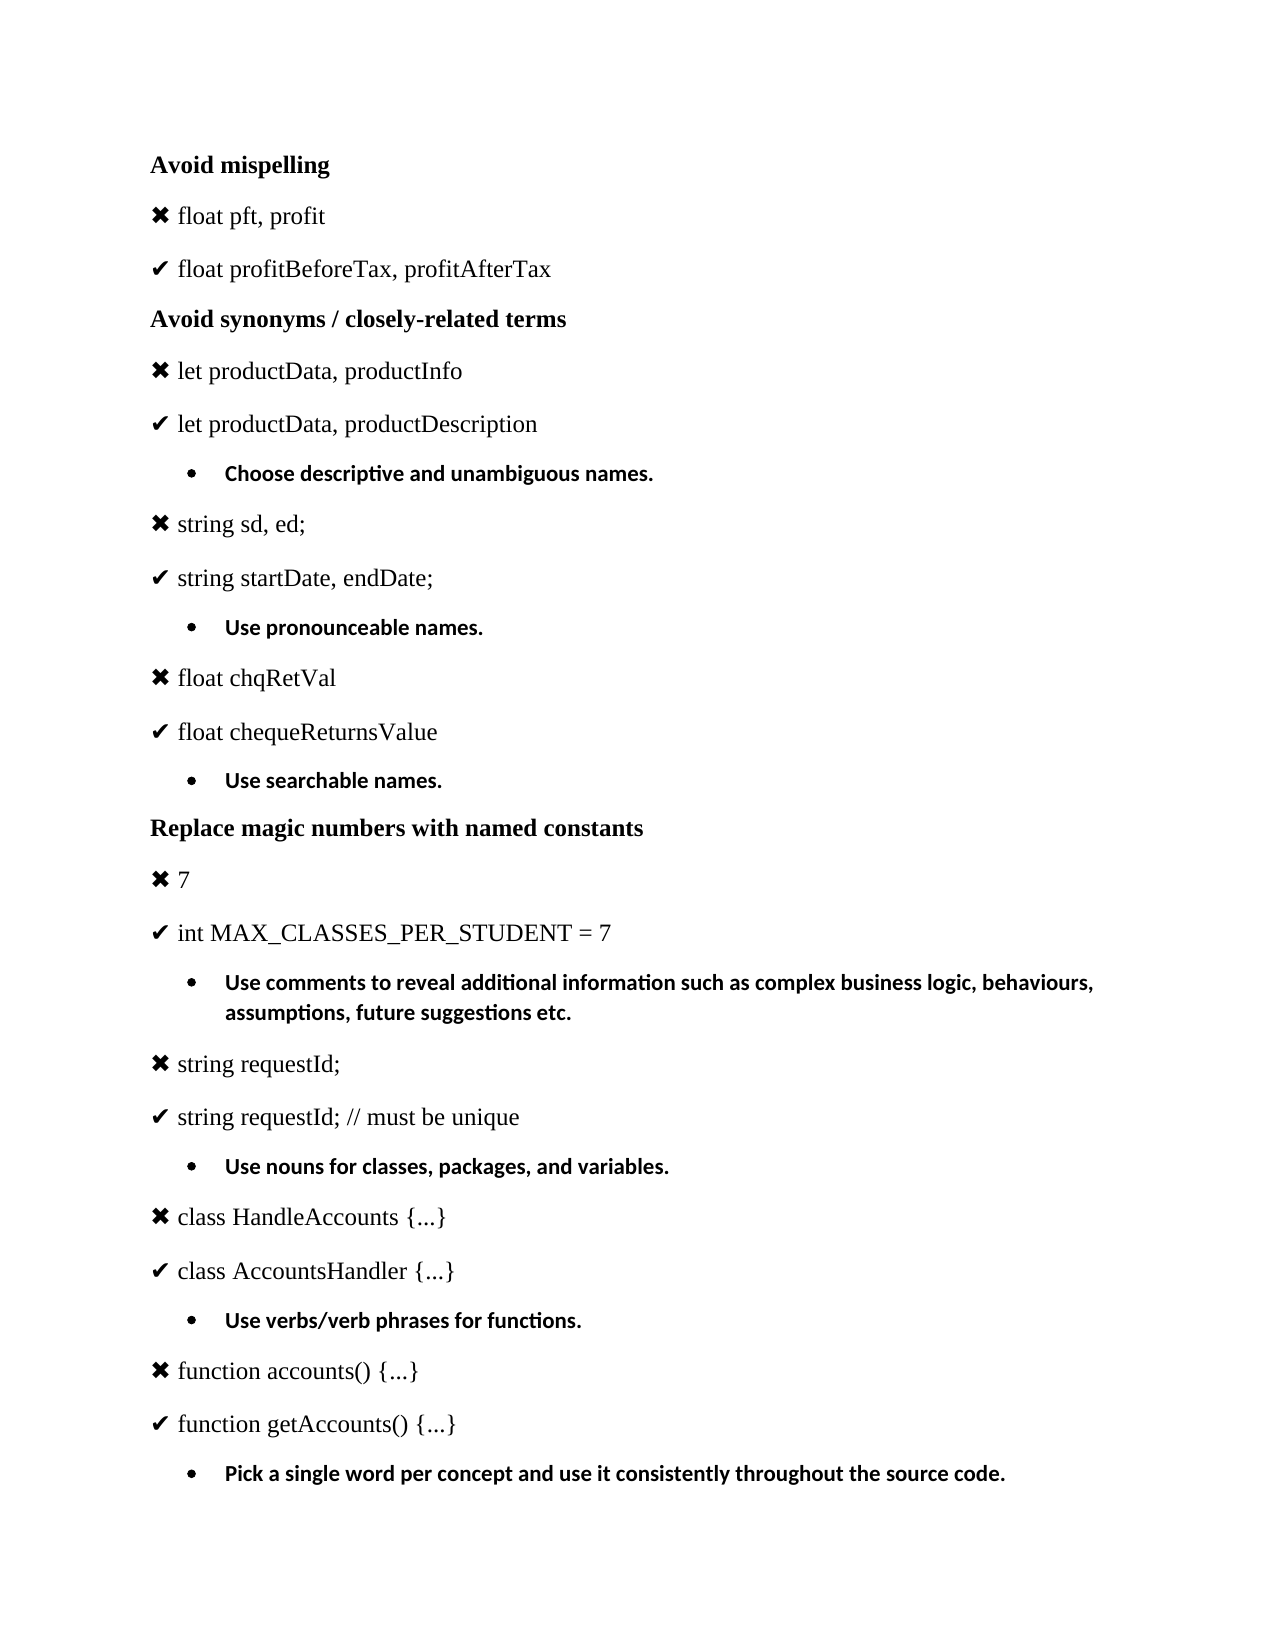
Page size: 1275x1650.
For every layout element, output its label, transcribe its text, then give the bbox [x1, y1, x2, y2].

list Use comments to reveal additional information such as complex business logic, behaviours, assumptions, future suggestions etc. [187, 968, 1125, 1026]
list Use pronounceable names. [187, 613, 1125, 641]
text ✖ float chqRetVal [150, 660, 1125, 694]
text ✖ let productData, productInfo [150, 352, 1125, 386]
text ✔ int MAX_CLASSES_PER_STUDENT = 7 [150, 915, 1125, 949]
list Choose descriptive and unambiguous names. [187, 459, 1125, 487]
text ✖ string requestId; [150, 1045, 1125, 1079]
text ✖ class HandleAccounts {...} [150, 1199, 1125, 1233]
text Avoid mispelling [150, 150, 1125, 179]
list Use verbs/verb phrases for functions. [187, 1306, 1125, 1334]
text Avoid synonyms / closely-related terms [150, 304, 1125, 333]
text Replace magic numbers with named constants [150, 813, 1125, 842]
text ✔ function getAccounts() {...} [150, 1406, 1125, 1440]
list Pick a single word per concept and use it consistently throughout the source code. [187, 1459, 1125, 1488]
text ✔ float profitBeforeTax, profitAfterTax [150, 251, 1125, 285]
list Use searchable names. [187, 767, 1125, 795]
text ✔ string startDate, endDate; [150, 559, 1125, 593]
text ✔ class AccountsHandler {...} [150, 1252, 1125, 1286]
text ✖ float pft, profit [150, 198, 1125, 232]
text ✔ float chequeReturnsValue [150, 713, 1125, 747]
text ✖ function accounts() {...} [150, 1353, 1125, 1387]
text ✔ string requestId; // must be unique [150, 1099, 1125, 1133]
text ✖ string sd, ed; [150, 506, 1125, 540]
text ✖ 7 [150, 861, 1125, 895]
list Use nouns for classes, packages, and variables. [187, 1152, 1125, 1180]
text ✔ let productData, productDescription [150, 406, 1125, 440]
